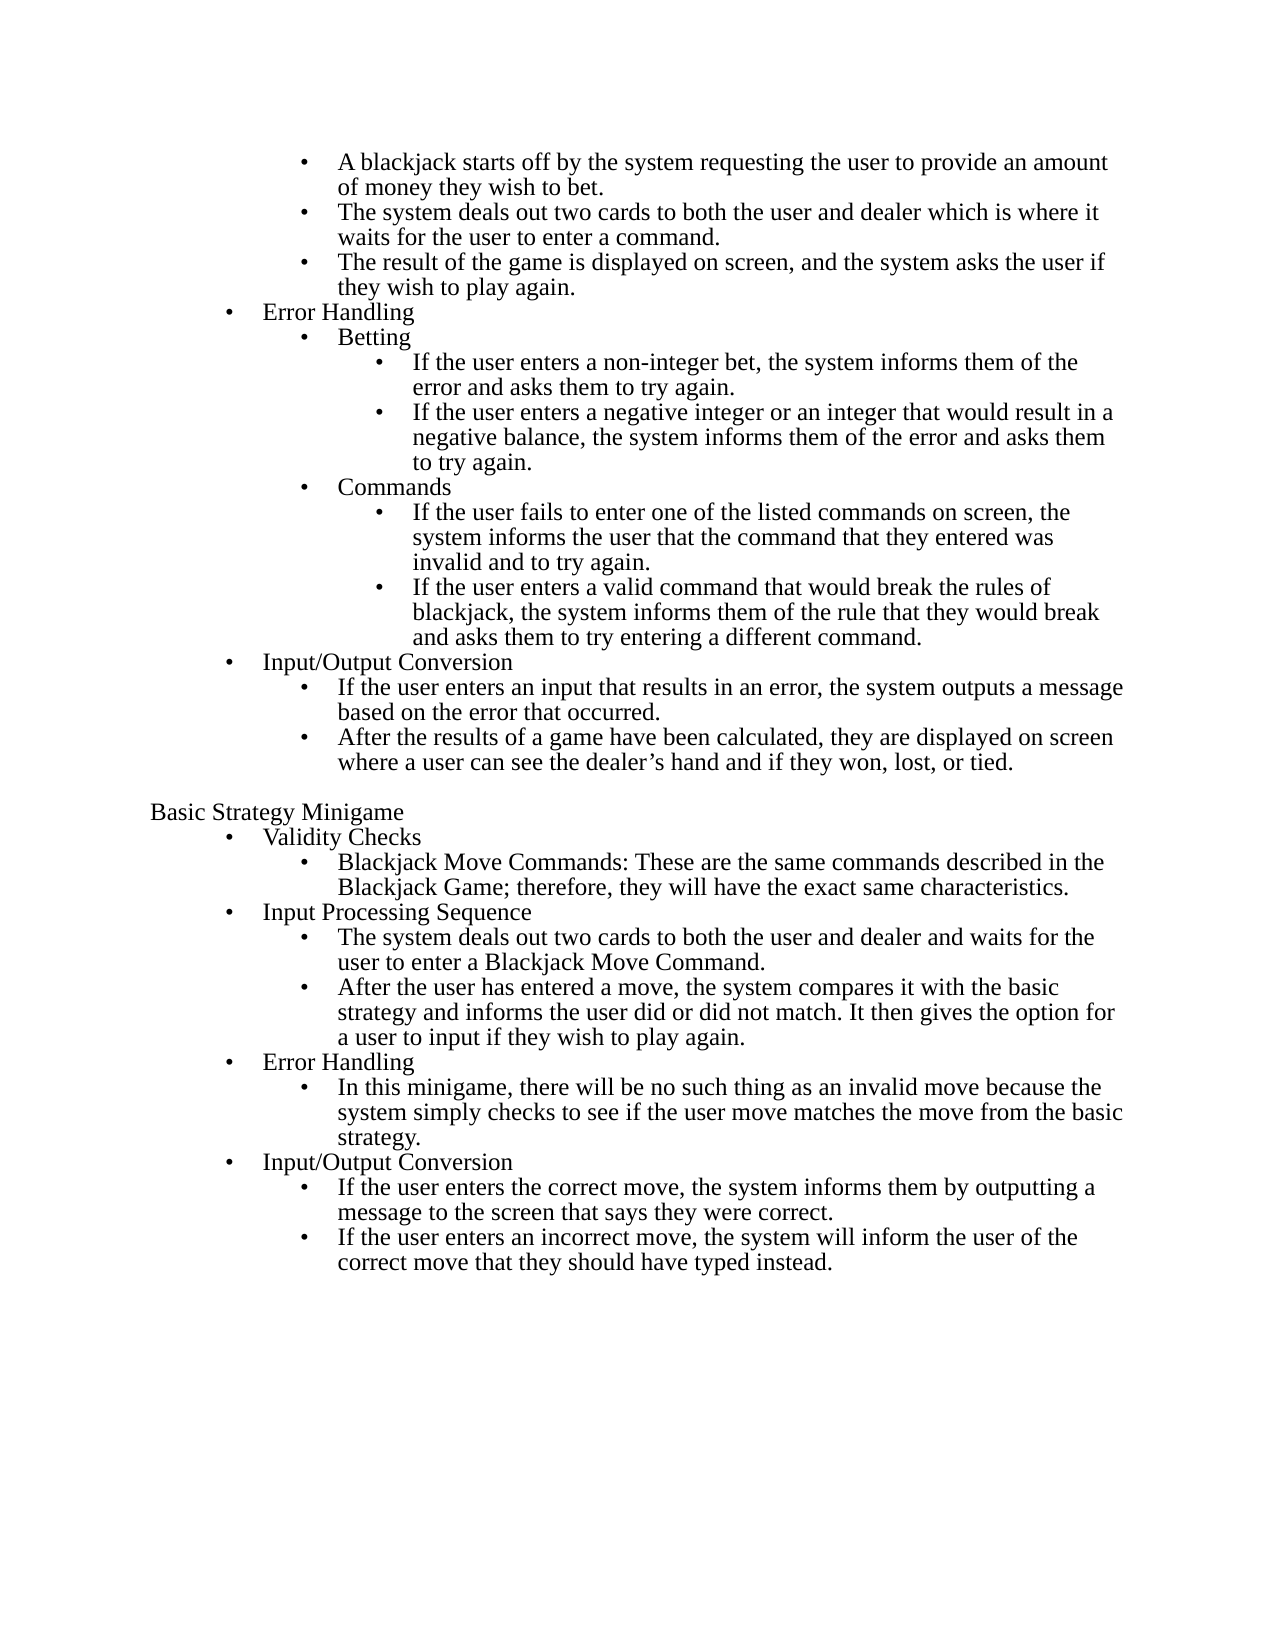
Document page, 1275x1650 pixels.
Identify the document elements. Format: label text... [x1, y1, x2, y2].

list Error Handling [225, 1050, 1125, 1075]
text Basic Strategy Minigame [150, 800, 1125, 825]
list If the user enters an input that results in an error, the system outputs a message based on the error that occurred. [300, 675, 1125, 725]
list If the user enters a negative integer or an integer that would result in a negative balance, the system informs them of the error and asks them to try again. [375, 400, 1125, 475]
list Betting [300, 325, 1125, 350]
list If the user fails to enter one of the listed commands on screen, the system informs the user that the command that they entered was invalid and to try again. [375, 500, 1125, 575]
list The system deals out two cards to both the user and dealer which is where it waits for the user to enter a command. [300, 200, 1125, 250]
list The result of the game is displayed on screen, and the system asks the user if they wish to play again. [300, 250, 1125, 300]
list The system deals out two cards to both the user and dealer and waits for the user to enter a Blackjack Move Command. [300, 925, 1125, 975]
list If the user enters a valid command that would break the rules of blackjack, the system informs them of the rule that they would break and asks them to try entering a different command. [375, 575, 1125, 650]
list Blackjack Move Commands: These are the same commands described in the Blackjack Game; therefore, they will have the exact same characteristics. [300, 850, 1125, 900]
list Input/Output Conversion [225, 650, 1125, 675]
list Error Handling [225, 300, 1125, 325]
list After the user has entered a move, the system compares it with the basic strategy and informs the user did or did not match. It then gives the option for a user to input if they wish to play again. [300, 975, 1125, 1050]
list If the user enters an incorrect move, the system will inform the user of the correct move that they should have typed instead. [300, 1225, 1125, 1275]
list Commands [300, 475, 1125, 500]
list In this minigame, there will be no such thing as an invalid move because the system simply checks to see if the user move matches the move from the basic strategy. [300, 1075, 1125, 1150]
list Validity Checks [225, 825, 1125, 850]
list If the user enters a non-integer bet, the system informs them of the error and asks them to try again. [375, 350, 1125, 400]
list After the results of a game have been calculated, they are displayed on screen where a user can see the dealer’s hand and if they won, lost, or tied. [300, 725, 1125, 775]
list If the user enters the correct move, the system informs them by outputting a message to the screen that says they were correct. [300, 1175, 1125, 1225]
list Input Processing Sequence [225, 900, 1125, 925]
list A blackjack starts off by the system requesting the user to provide an amount of money they wish to bet. [300, 150, 1125, 200]
list Input/Output Conversion [225, 1150, 1125, 1175]
